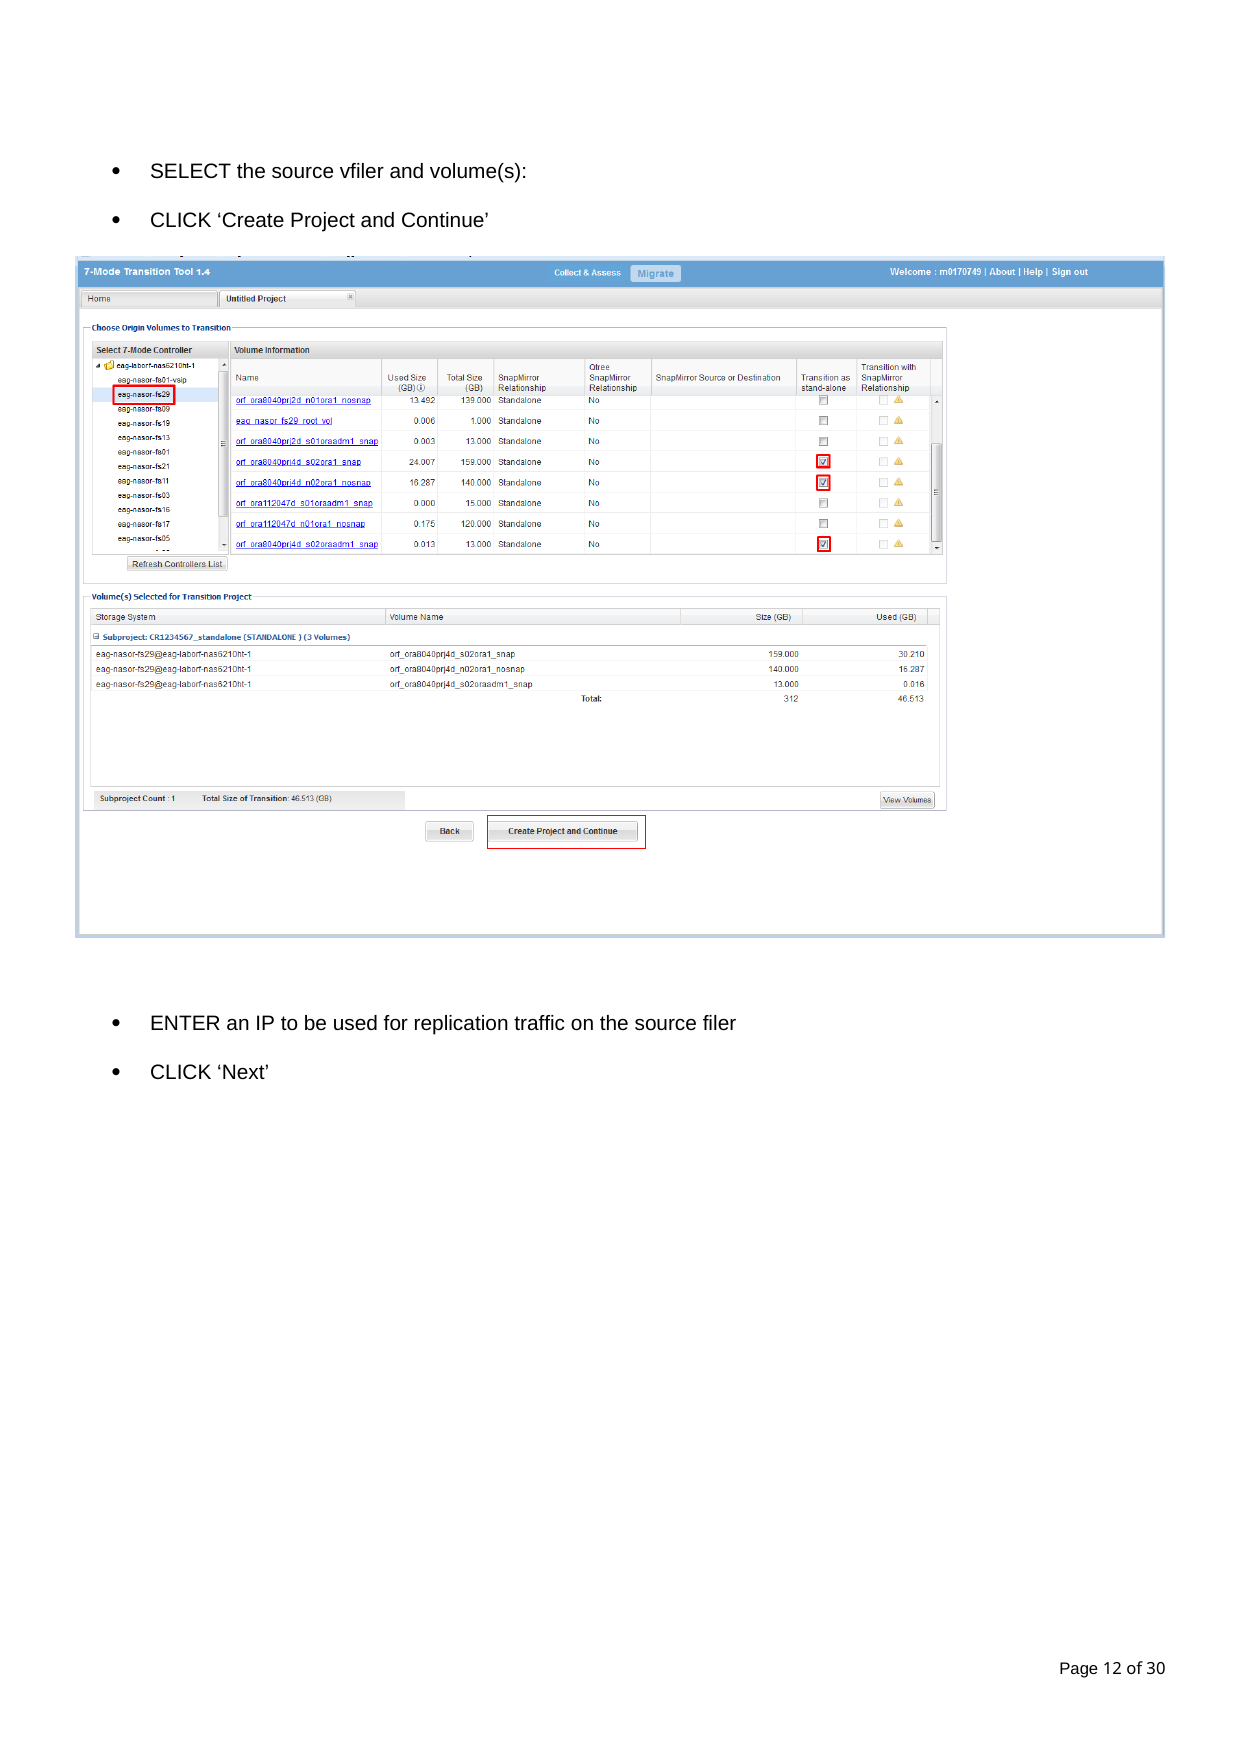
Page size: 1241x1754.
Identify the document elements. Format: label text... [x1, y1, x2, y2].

list ENTER an IP to be used for replication traffic on the source filer [112, 1011, 1165, 1035]
list CLICK ‘Create Project and Continue’ [112, 208, 1165, 232]
list SELECT the source vfiler and volume(s): [112, 158, 1165, 183]
picture [75, 256, 1166, 938]
list CLICK ‘Next’ [112, 1060, 1165, 1084]
